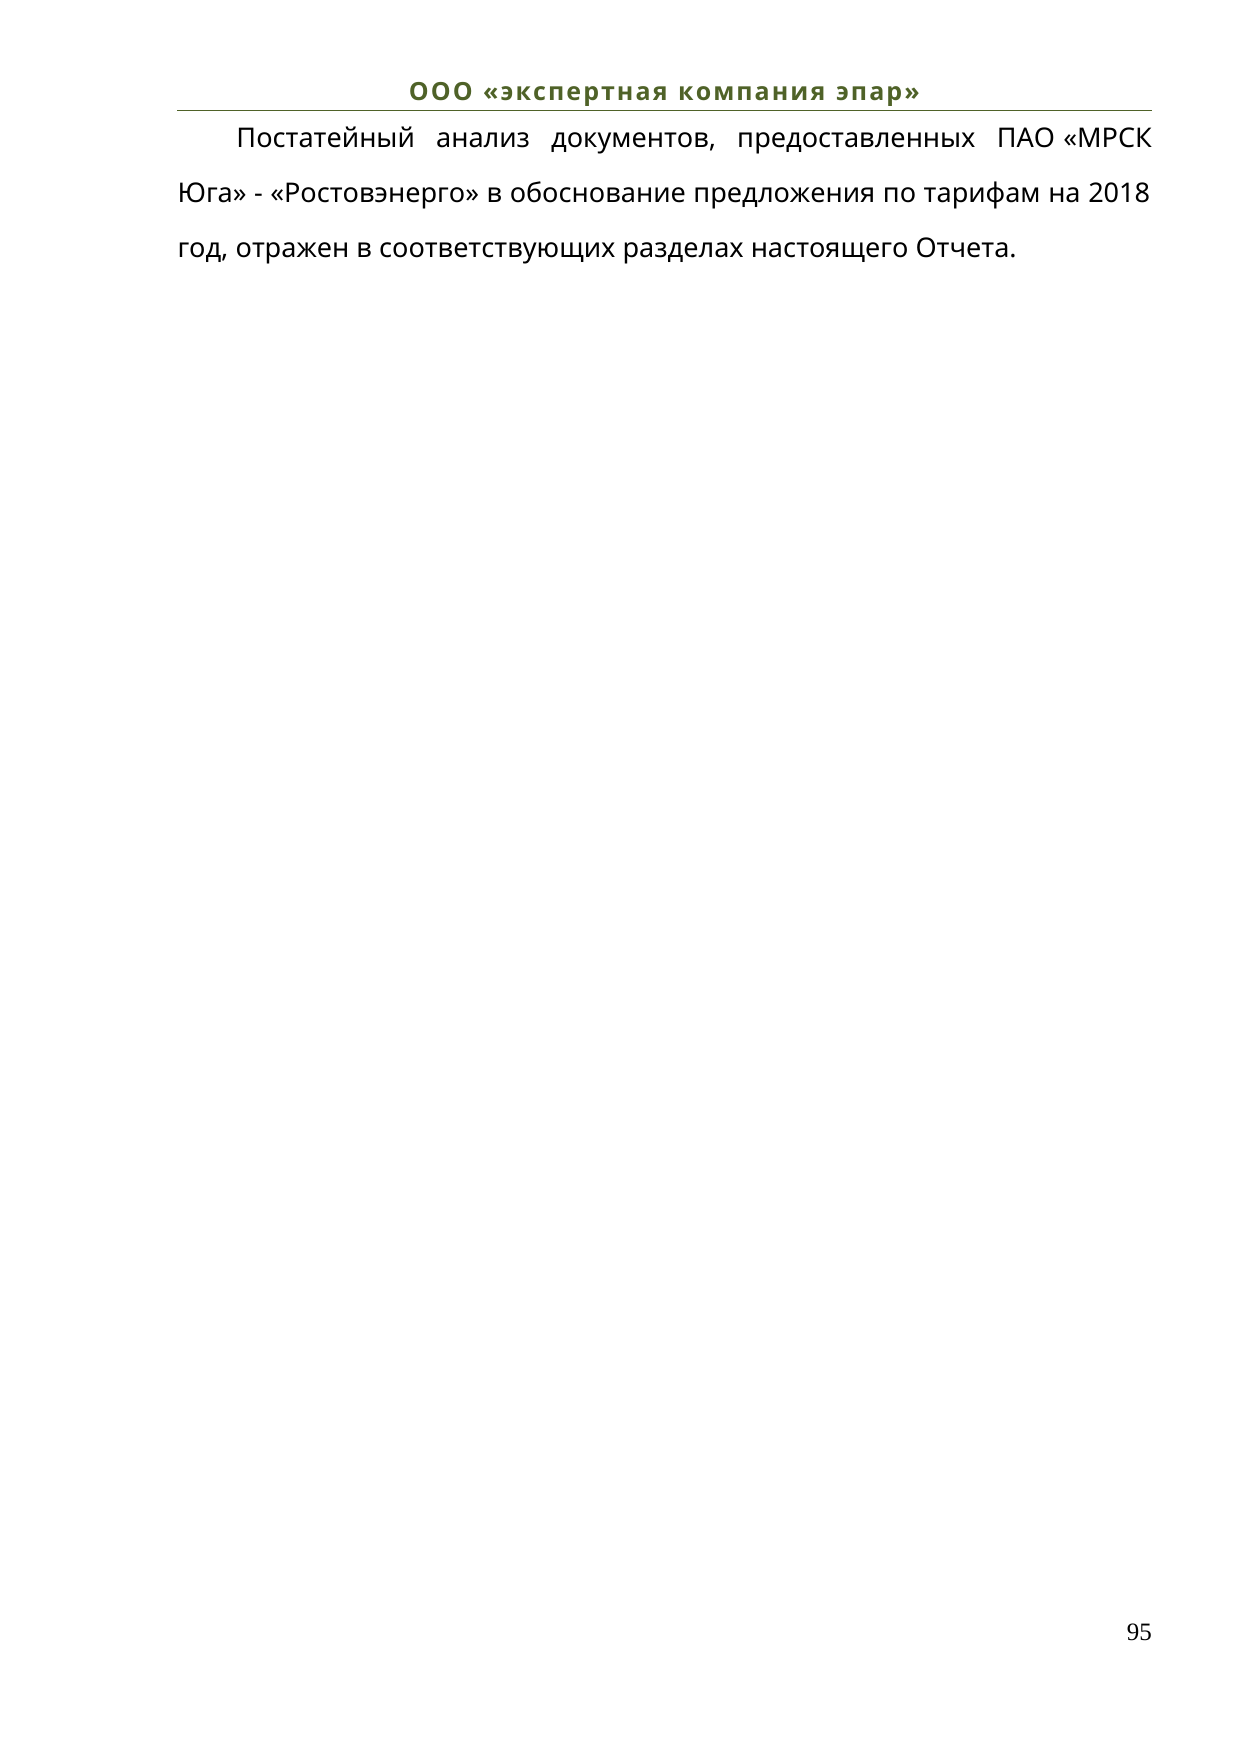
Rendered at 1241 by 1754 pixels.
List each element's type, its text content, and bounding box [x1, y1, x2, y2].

text Постатейный анализ документов, предоставленных ПАО «МРСК Юга» - «Ростовэнерго» в обоснование предложения по тарифам на 2018 год, отражен в соответствующих разделах настоящего Отчета. [177, 118, 1152, 266]
